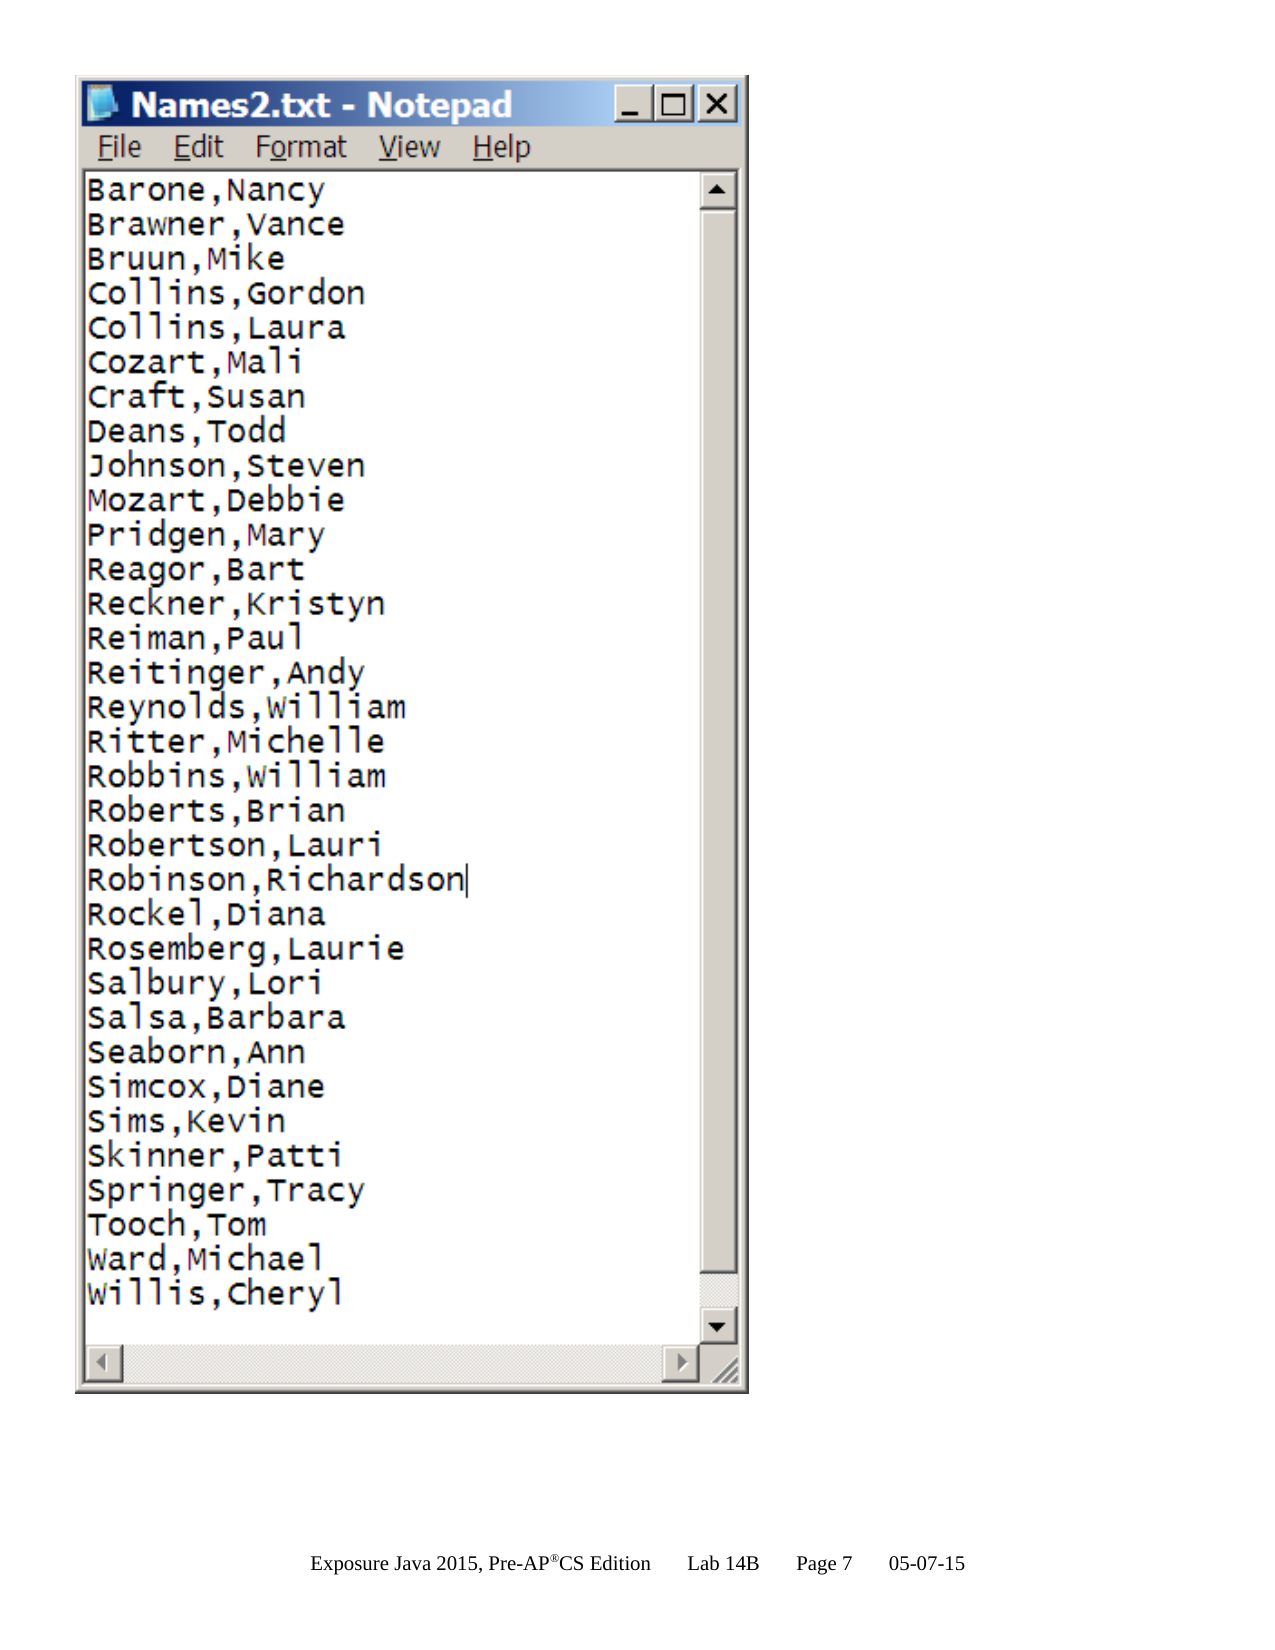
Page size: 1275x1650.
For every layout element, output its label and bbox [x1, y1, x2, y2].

picture [75, 75, 749, 1394]
